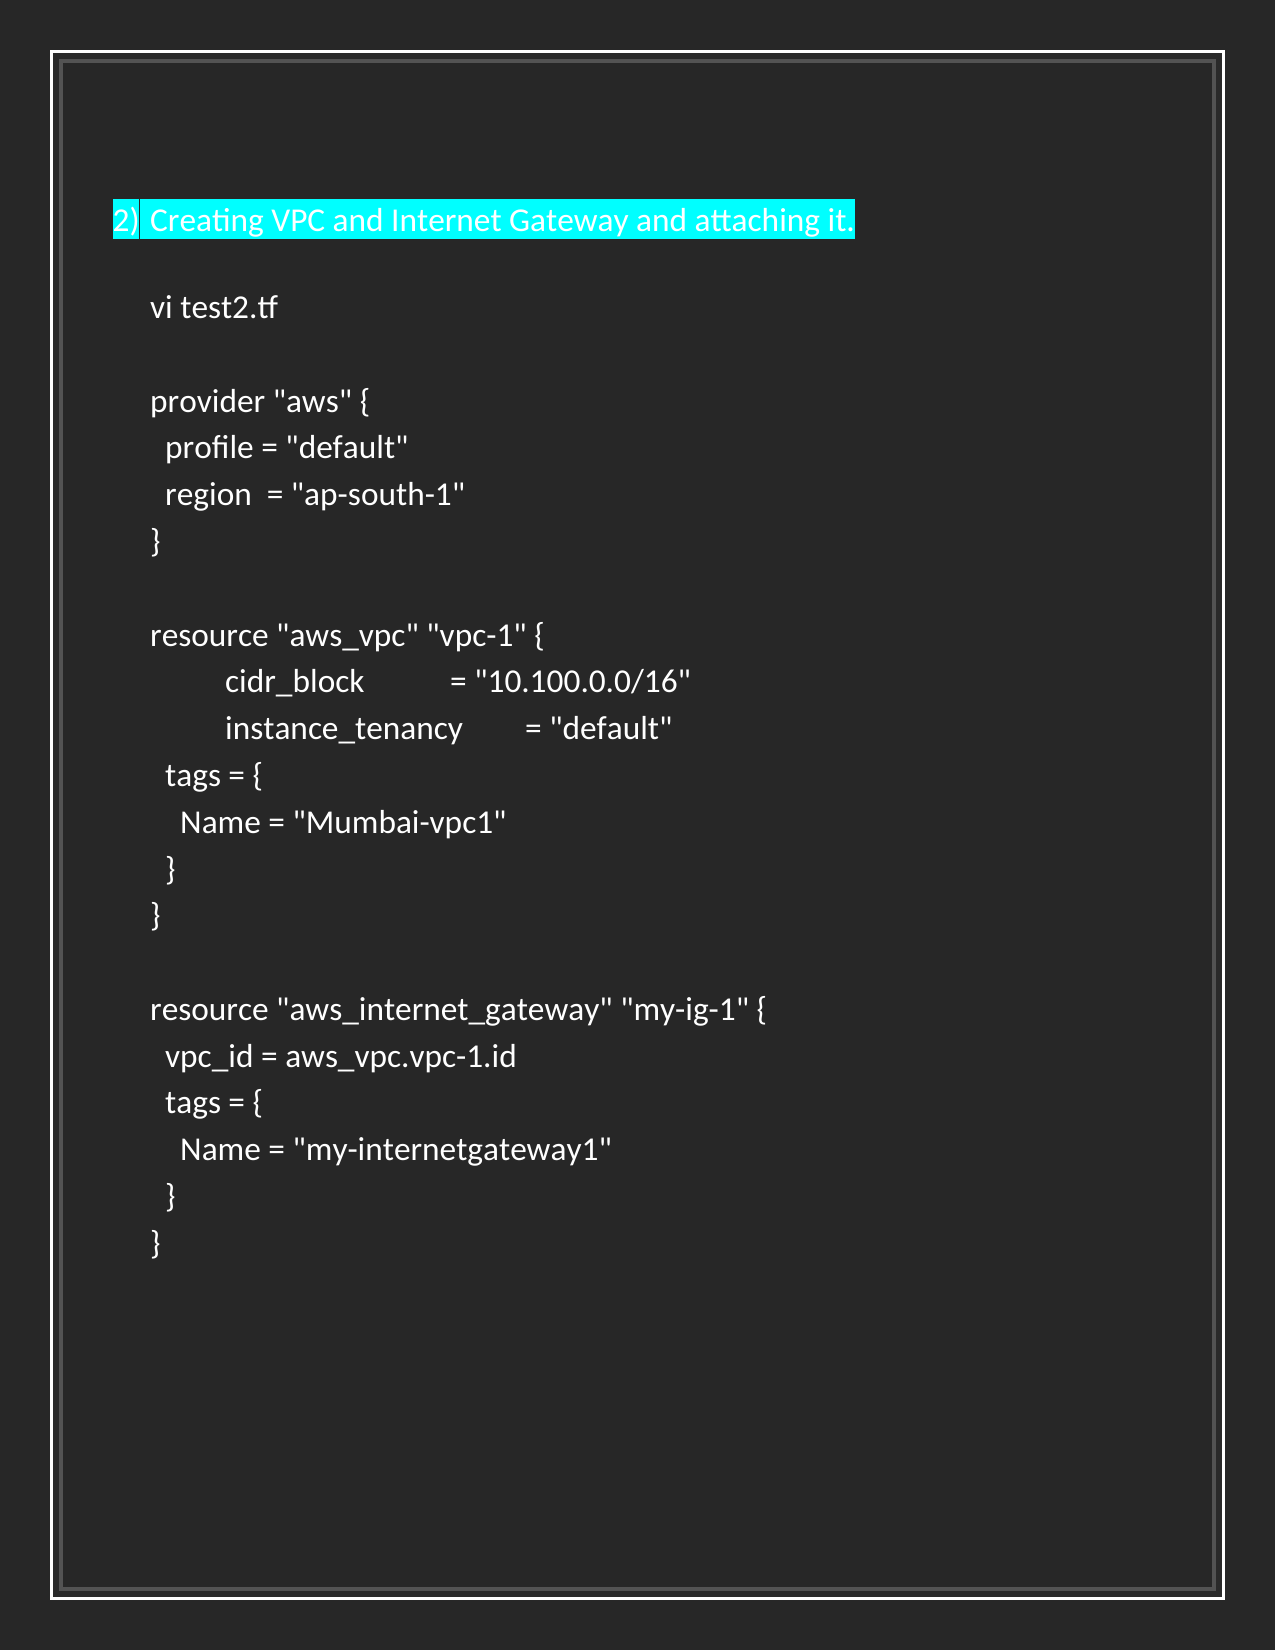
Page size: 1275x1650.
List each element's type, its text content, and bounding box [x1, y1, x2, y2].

list profile = "default" [150, 427, 1200, 467]
list resource "aws_internet_gateway" "my-ig-1" { [150, 988, 1200, 1028]
list } [150, 847, 1200, 888]
list } [150, 1175, 1200, 1216]
list tags = { [150, 1081, 1200, 1122]
list provider "aws" { [150, 380, 1200, 421]
list cidr_block = "10.100.0.0/16" [150, 660, 1200, 701]
list } [150, 894, 1200, 935]
list Name = "my-internetgateway1" [150, 1128, 1200, 1169]
list resource "aws_vpc" "vpc-1" { [150, 614, 1200, 654]
list tags = { [150, 754, 1200, 795]
list vpc_id = aws_vpc.vpc-1.id [150, 1034, 1200, 1075]
list } [150, 520, 1200, 561]
list Name = "Mumbai-vpc1" [150, 801, 1200, 841]
list vi test2.tf [150, 286, 1200, 327]
list instance_tenancy = "default" [150, 707, 1200, 748]
list region = "ap-south-1" [150, 473, 1200, 514]
list } [150, 1222, 1200, 1262]
list Creating VPC and Internet Gateway and attaching it. [112, 198, 1200, 239]
